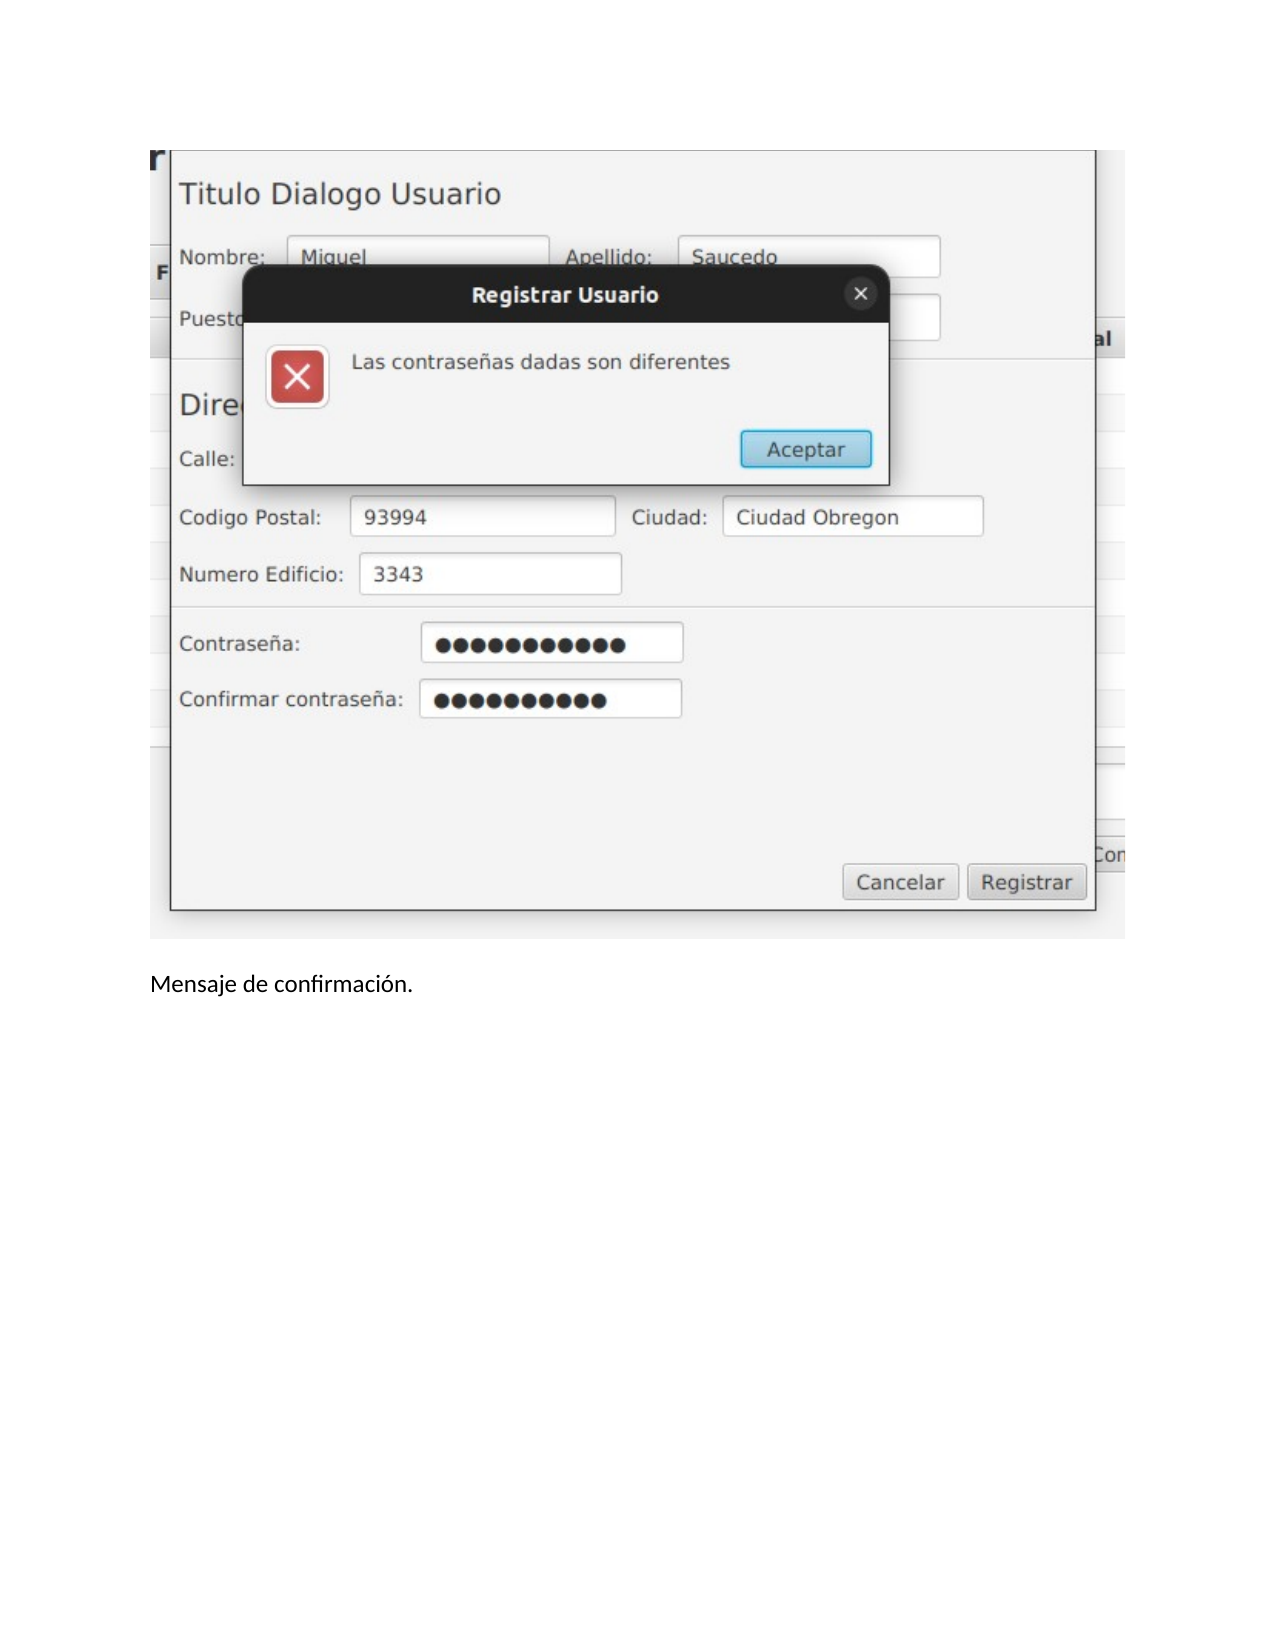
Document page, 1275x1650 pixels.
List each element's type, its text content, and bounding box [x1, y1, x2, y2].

picture [150, 150, 1125, 939]
text Mensaje de confirmación. [150, 968, 1125, 999]
